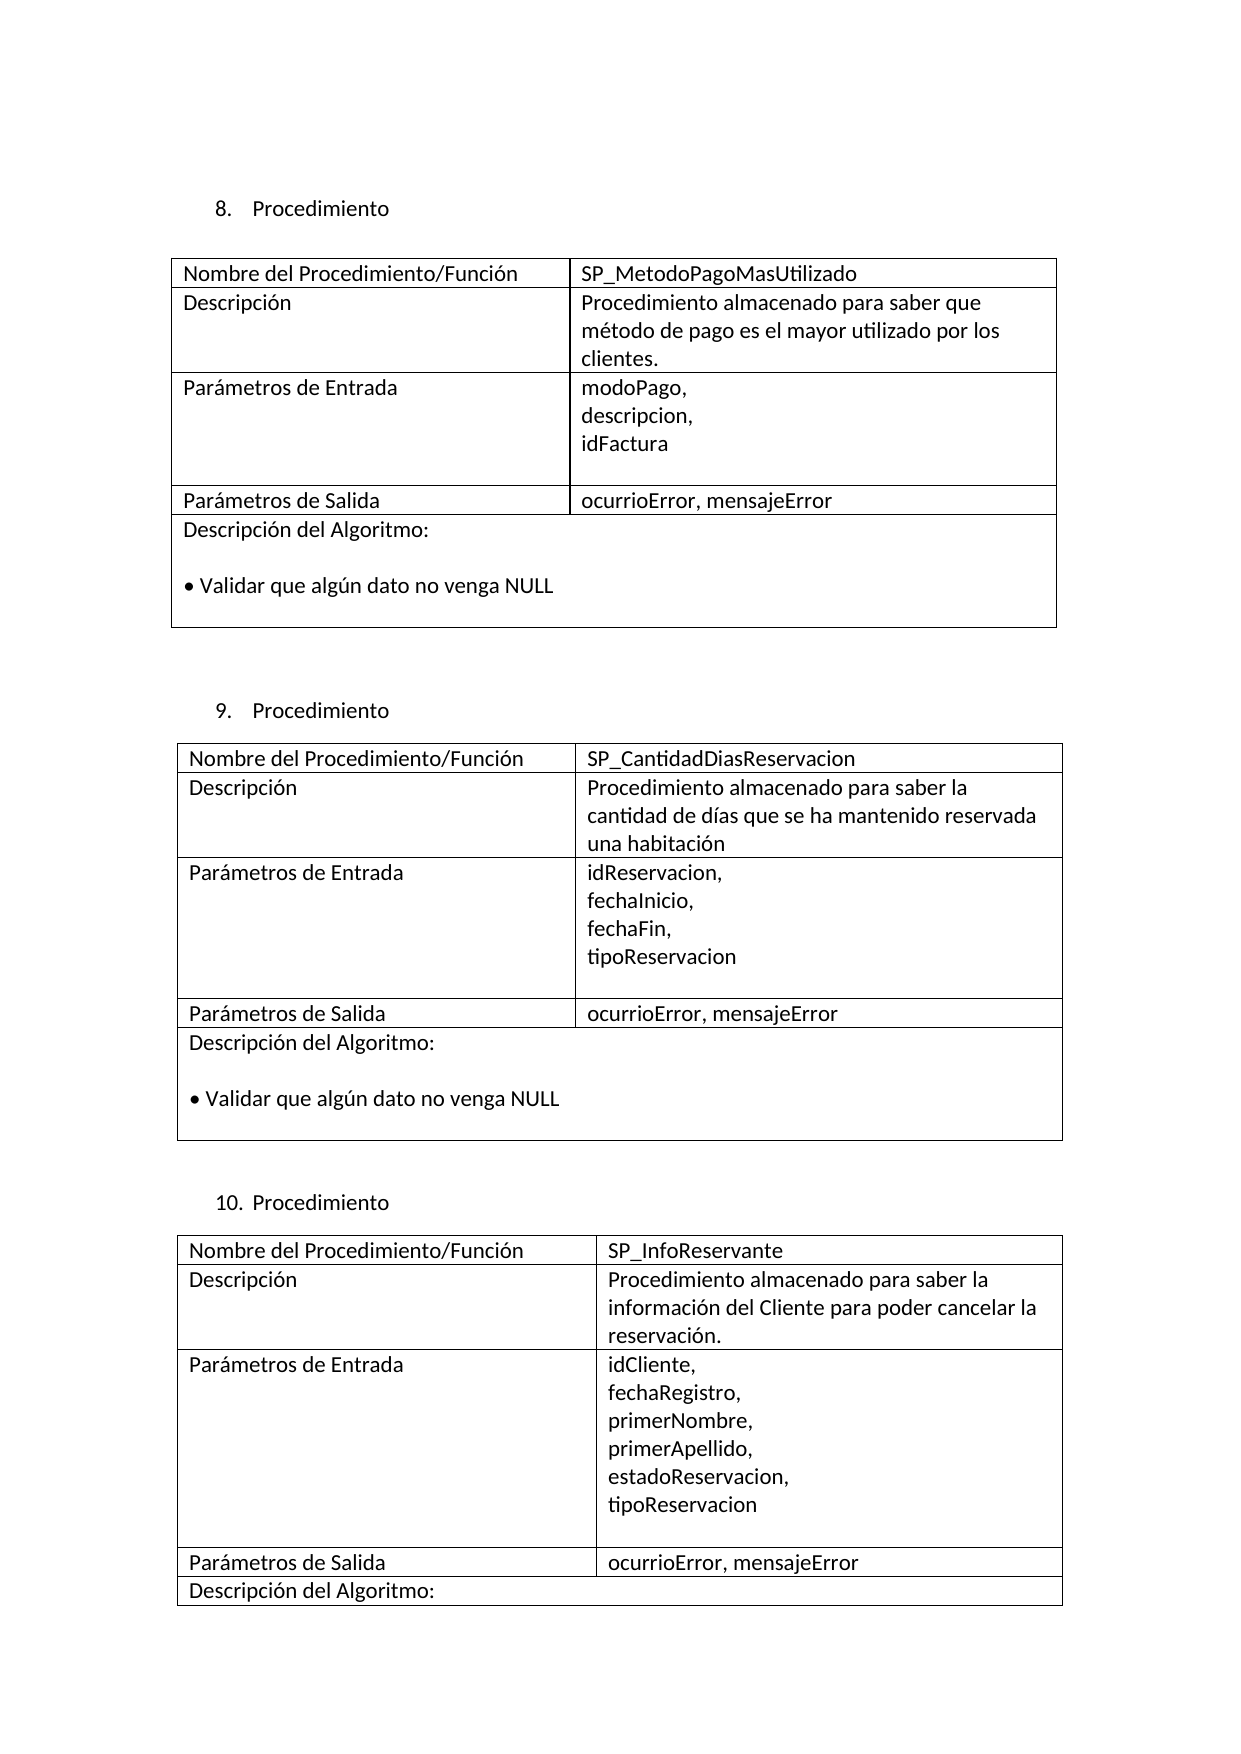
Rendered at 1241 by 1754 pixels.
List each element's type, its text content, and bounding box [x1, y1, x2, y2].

table_cell Parámetros de Entrada [178, 1350, 596, 1547]
table_cell Parámetros de Entrada [172, 373, 569, 485]
table_cell modoPago, descripcion, idFactura [571, 373, 1056, 485]
table_cell Descripción del Algoritmo: • Validar que algún dato no venga NULL [172, 515, 1056, 627]
table_cell Descripción [172, 288, 569, 372]
table_cell ocurrioError, mensajeError [597, 1548, 1062, 1576]
list Procedimiento [215, 194, 1063, 222]
table_cell ocurrioError, mensajeError [571, 486, 1056, 514]
table_cell idCliente, fechaRegistro, primerNombre, primerApellido, estadoReservacion, tipoReservacion [597, 1350, 1062, 1547]
table_cell idReservacion, fechaInicio, fechaFin, tipoReservacion [576, 858, 1062, 998]
list Procedimiento [215, 1188, 1063, 1216]
table_cell Descripción [178, 1265, 596, 1349]
table_header SP_CantidadDiasReservacion [576, 744, 1062, 772]
table_cell Procedimiento almacenado para saber la información del Cliente para poder cancelar la reservación. [597, 1265, 1062, 1349]
table_header Nombre del Procedimiento/Función [178, 1236, 596, 1264]
table_header SP_InfoReservante [597, 1236, 1062, 1264]
table_cell Descripción del Algoritmo: • Validar que algún dato no venga NULL [178, 1577, 1062, 1605]
table_cell Descripción del Algoritmo: • Validar que algún dato no venga NULL [178, 1028, 1062, 1140]
table_header SP_MetodoPagoMasUtilizado [571, 259, 1056, 287]
table_cell Procedimiento almacenado para saber la cantidad de días que se ha mantenido reservada una habitación [576, 773, 1062, 857]
table_cell Procedimiento almacenado para saber que método de pago es el mayor utilizado por los clientes. [571, 288, 1056, 372]
list Procedimiento [215, 696, 1063, 724]
table_cell ocurrioError, mensajeError [576, 999, 1062, 1027]
table_header Nombre del Procedimiento/Función [172, 259, 569, 287]
table_cell Parámetros de Salida [172, 486, 569, 514]
table_cell Parámetros de Salida [178, 1548, 596, 1576]
table_cell Parámetros de Salida [178, 999, 575, 1027]
table_header Nombre del Procedimiento/Función [178, 744, 575, 772]
table_cell Descripción [178, 773, 575, 857]
table_cell Parámetros de Entrada [178, 858, 575, 998]
